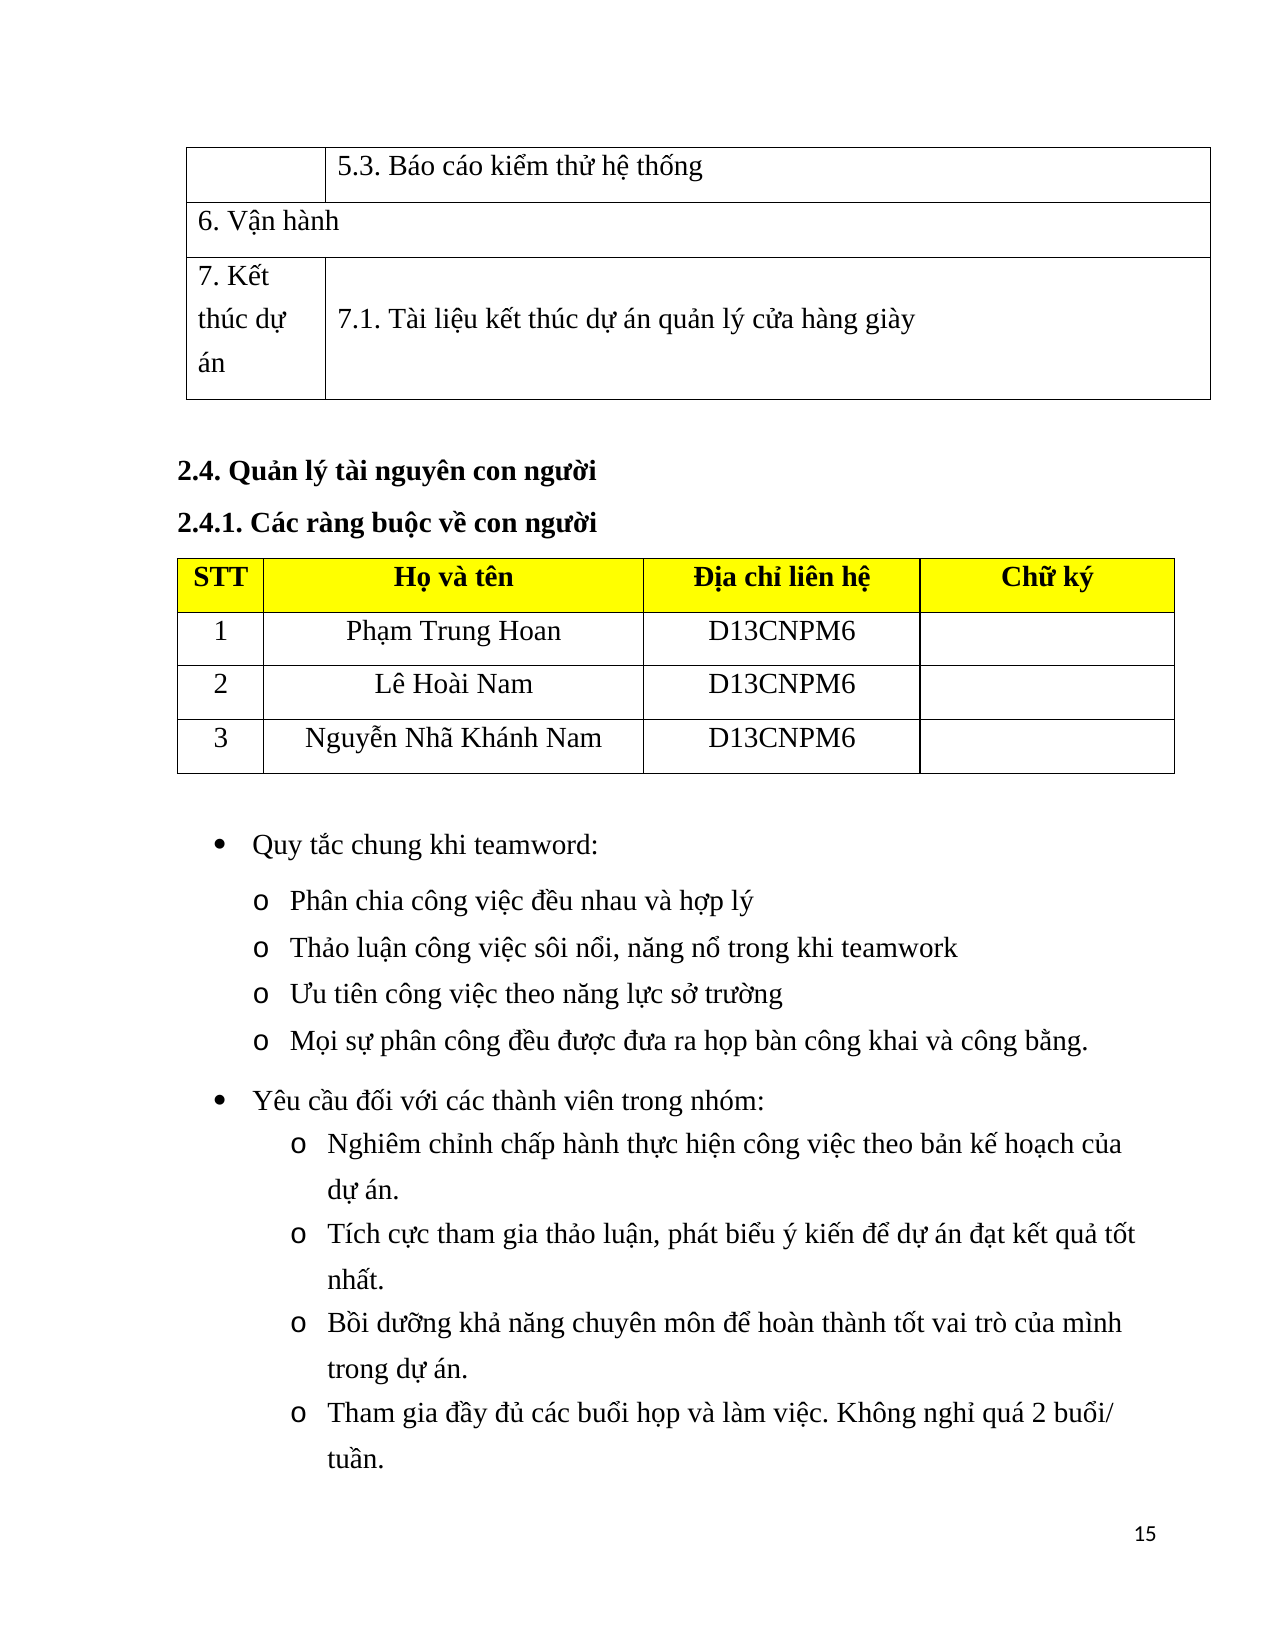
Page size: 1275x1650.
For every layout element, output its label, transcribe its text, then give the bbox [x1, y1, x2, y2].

table_cell 7.1. Tài liệu kết thúc dự án quản lý cửa hàng giày [326, 258, 1210, 399]
table_cell Lê Hoài Nam [264, 666, 643, 719]
list Mọi sự phân công đều được đưa ra họp bàn công khai và công bằng. [252, 1023, 1156, 1059]
text 2.4.1. Các ràng buộc về con người [177, 505, 1156, 539]
list Bồi dưỡng khả năng chuyên môn để hoàn thành tốt vai trò của mình trong dự án. [289, 1306, 1156, 1385]
list Nghiêm chỉnh chấp hành thực hiện công việc theo bản kế hoạch của dự án. [289, 1126, 1156, 1206]
list Quy tắc chung khi teamword: [214, 827, 1156, 861]
table_cell [921, 613, 1174, 665]
table_cell [921, 666, 1174, 719]
table_cell 6. Vận hành [187, 203, 1210, 257]
list Phân chia công việc đều nhau và hợp lý [252, 883, 1156, 919]
table_cell 2 [178, 666, 263, 719]
list Thảo luận công việc sôi nổi, năng nổ trong khi teamwork [252, 930, 1156, 966]
text 2.4. Quản lý tài nguyên con người [177, 453, 1156, 486]
table_cell 7. Kết thúc dự án [187, 258, 325, 399]
list Yêu cầu đối với các thành viên trong nhóm: [214, 1083, 1156, 1116]
table_header Chữ ký [921, 559, 1174, 612]
table_cell 1 [178, 613, 263, 665]
list Ưu tiên công việc theo năng lực sở trường [252, 977, 1156, 1013]
table_cell 3 [178, 720, 263, 773]
list Tích cực tham gia thảo luận, phát biểu ý kiến để dự án đạt kết quả tốt nhất. [289, 1216, 1156, 1296]
table_cell 5.3. Báo cáo kiểm thử hệ thống [326, 148, 1210, 202]
list Tham gia đầy đủ các buổi họp và làm việc. Không nghỉ quá 2 buổi/ tuần. [289, 1395, 1156, 1475]
table_header Họ và tên [264, 559, 643, 612]
table_header STT [178, 559, 263, 612]
table_cell Phạm Trung Hoan [264, 613, 643, 665]
table_cell [921, 720, 1174, 773]
table_cell D13CNPM6 [644, 666, 919, 719]
table_cell D13CNPM6 [644, 720, 919, 773]
table_header Địa chỉ liên hệ [644, 559, 919, 612]
table_cell D13CNPM6 [644, 613, 919, 665]
table_cell Nguyễn Nhã Khánh Nam [264, 720, 643, 773]
